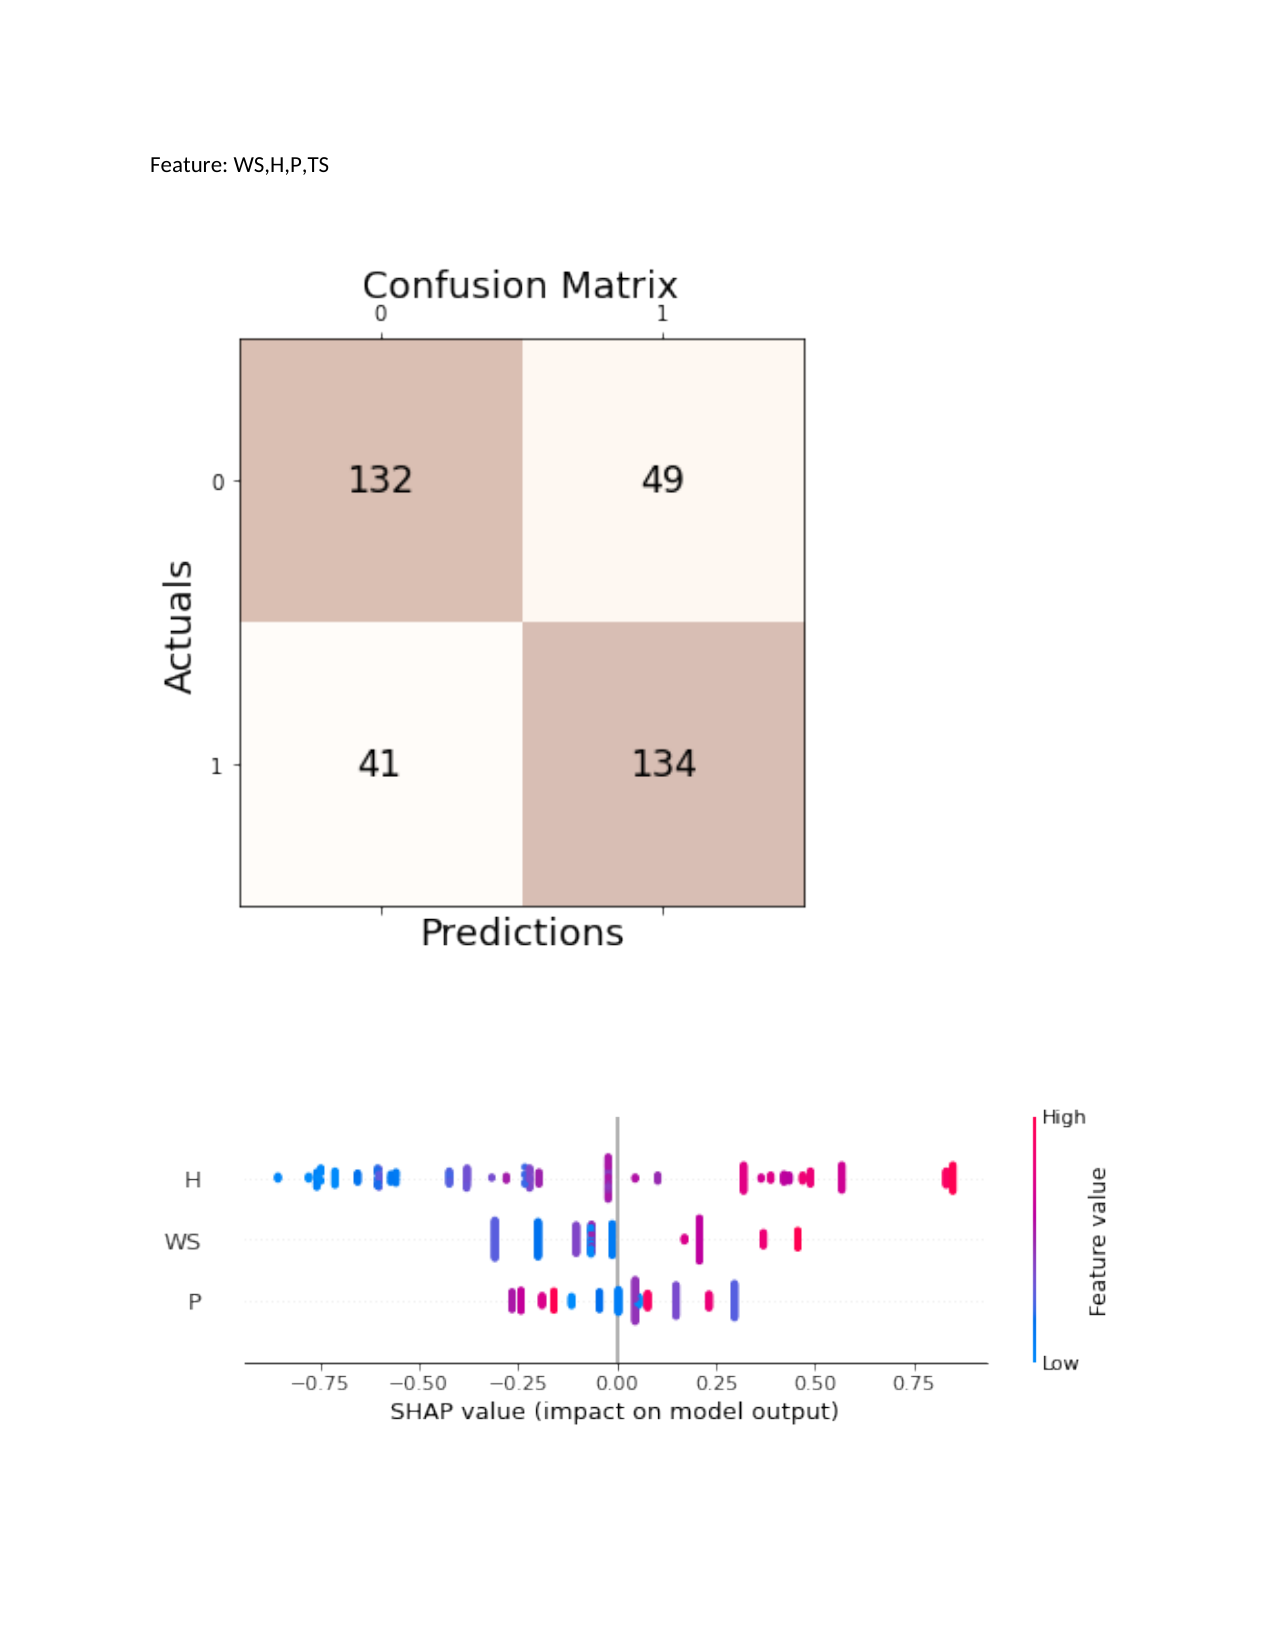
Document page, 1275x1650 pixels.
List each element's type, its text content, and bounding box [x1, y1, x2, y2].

picture [150, 1097, 1125, 1438]
text Feature: WS,H,P,TS [150, 150, 1125, 178]
picture [150, 256, 819, 967]
